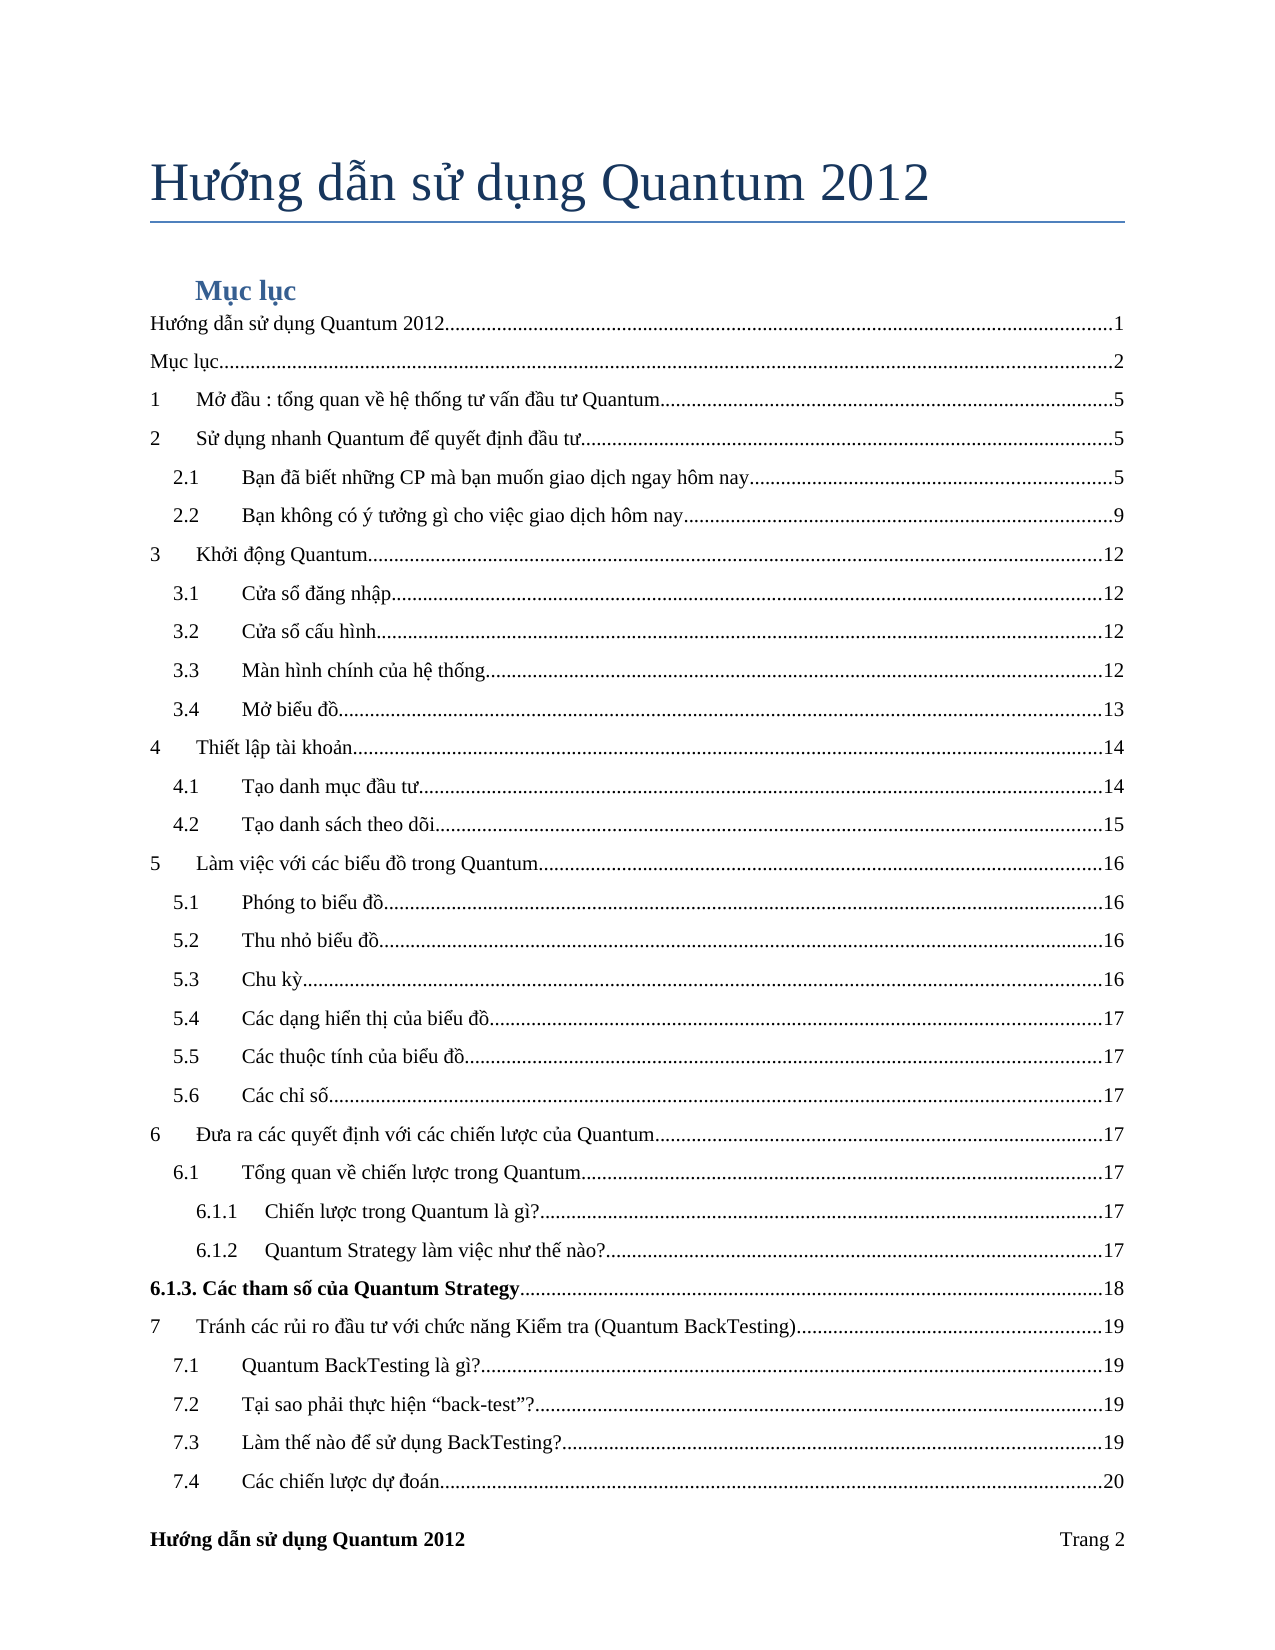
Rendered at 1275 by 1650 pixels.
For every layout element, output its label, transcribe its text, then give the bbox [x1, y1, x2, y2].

title Hướng dẫn sử dụng Quantum 2012 [150, 150, 1125, 221]
